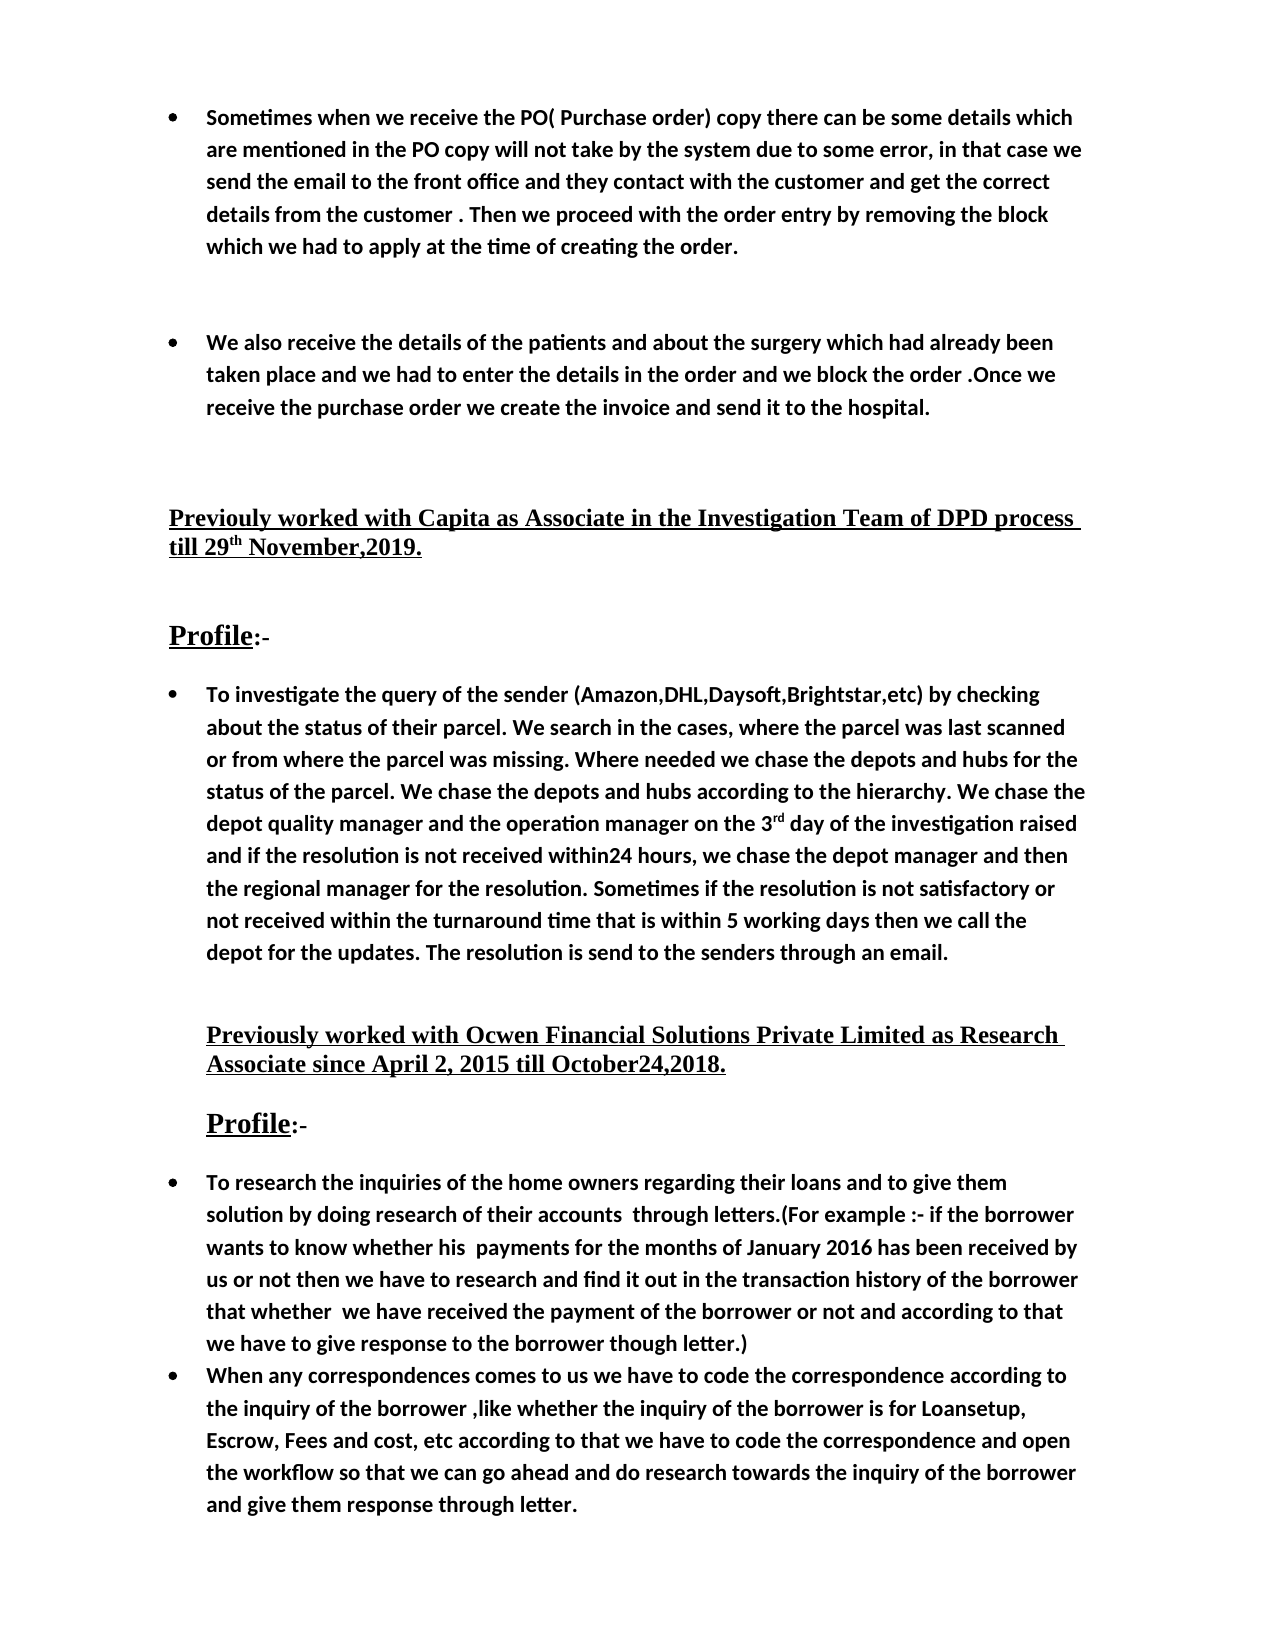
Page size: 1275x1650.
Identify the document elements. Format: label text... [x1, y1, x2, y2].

text Profile:- [131, 1106, 1087, 1140]
text Profile:- [131, 618, 1087, 652]
text Previouly worked with Capita as Associate in the Investigation Team of DPD process till 29th November,2019. [169, 503, 1087, 561]
list To research the inquiries of the home owners regarding their loans and to give them solution by doing research of their accounts through letters.(For example :- if the borrower wants to know whether his payments for the months of January 2016 has been received by us or not then we have to research and find it out in the transaction history of the borrower that whether we have received the payment of the borrower or not and according to that we have to give response to the borrower though letter.) [169, 1168, 1087, 1357]
list We also receive the details of the patients and about the surgery which had already been taken place and we had to enter the details in the order and we block the order .Once we receive the purchase order we create the invoice and send it to the hospital. [169, 328, 1087, 421]
list Sometimes when we receive the PO( Purchase order) copy there can be some details which are mentioned in the PO copy will not take by the system due to some error, in that case we send the email to the front office and they contact with the customer and get the correct details from the customer . Then we proceed with the order entry by removing the block which we had to apply at the time of creating the order. [169, 103, 1087, 260]
list When any correspondences comes to us we have to code the correspondence according to the inquiry of the borrower ,like whether the inquiry of the borrower is for Loansetup, Escrow, Fees and cost, etc according to that we have to code the correspondence and open the workflow so that we can go ahead and do research towards the inquiry of the borrower and give them response through letter. [169, 1362, 1087, 1518]
list To investigate the query of the sender (Amazon,DHL,Daysoft,Brightstar,etc) by checking about the status of their parcel. We search in the cases, where the parcel was last scanned or from where the parcel was missing. Where needed we chase the depots and hubs for the status of the parcel. We chase the depots and hubs according to the hierarchy. We chase the depot quality manager and the operation manager on the 3rd day of the investigation raised and if the resolution is not received within24 hours, we chase the depot manager and then the regional manager for the resolution. Sometimes if the resolution is not satisfactory or not received within the turnaround time that is within 5 working days then we call the depot for the updates. The resolution is send to the senders through an email. [169, 681, 1087, 966]
text Previously worked with Ocwen Financial Solutions Private Limited as Research Associate since April 2, 2015 till October24,2018. [206, 1020, 1087, 1077]
